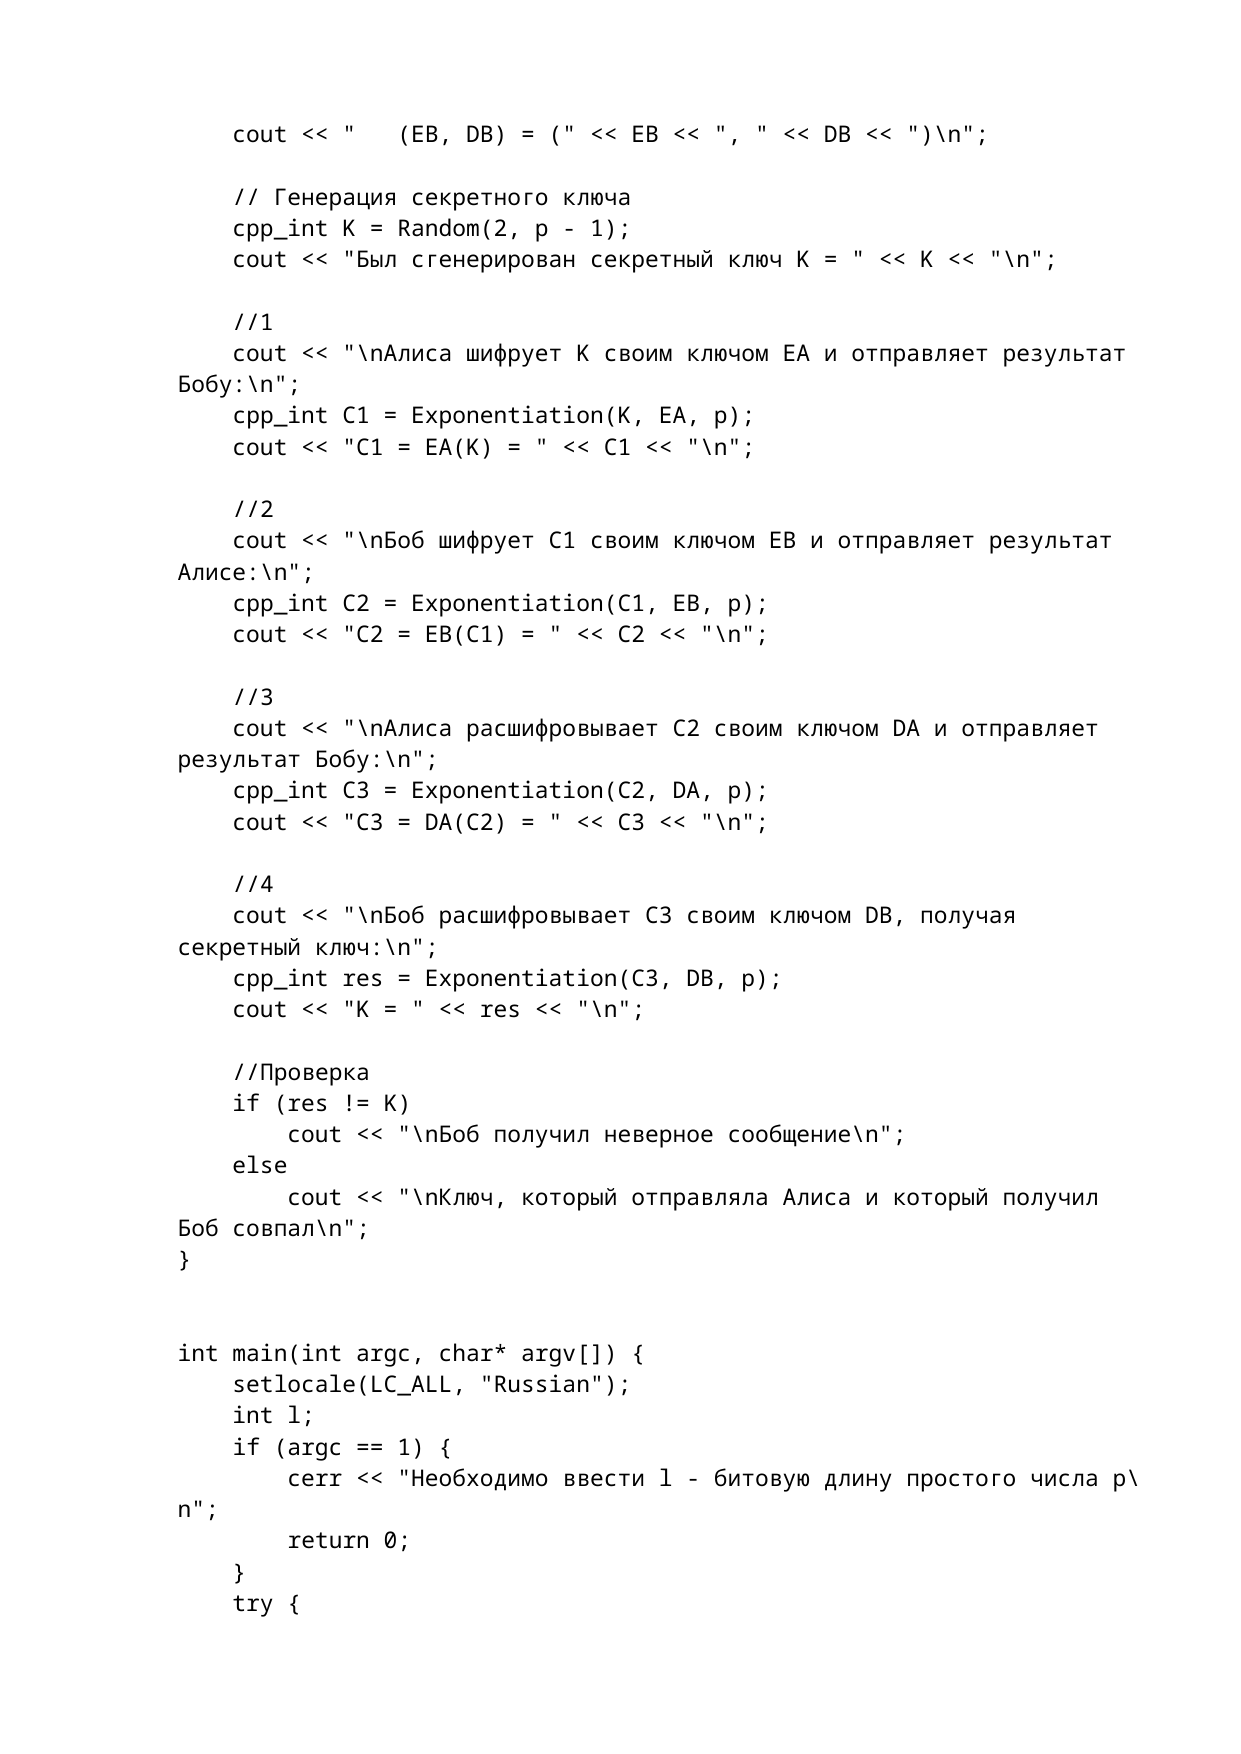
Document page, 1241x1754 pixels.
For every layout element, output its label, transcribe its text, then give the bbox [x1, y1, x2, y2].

text cout << "\nАлиса шифрует K своим ключом EA и отправляет результат Бобу:\n"; [177, 337, 1152, 399]
text setlocale(LC_ALL, "Russian"); [177, 1368, 1152, 1399]
text cout << "K = " << res << "\n"; [177, 993, 1152, 1024]
text return 0; [177, 1524, 1152, 1556]
text int main(int argc, char* argv[]) { [177, 1337, 1152, 1368]
text //2 [177, 493, 1152, 524]
text cout << "C3 = DA(C2) = " << C3 << "\n"; [177, 806, 1152, 837]
text cpp_int K = Random(2, p - 1); [177, 212, 1152, 243]
text else [177, 1149, 1152, 1181]
text int l; [177, 1399, 1152, 1431]
text cpp_int C1 = Exponentiation(K, EA, p); [177, 399, 1152, 431]
text cpp_int res = Exponentiation(C3, DB, p); [177, 962, 1152, 993]
text cpp_int C3 = Exponentiation(C2, DA, p); [177, 774, 1152, 806]
text cout << "\nАлиса расшифровывает C2 своим ключом DA и отправляет результат Бобу:\n"; [177, 712, 1152, 774]
text cout << " (EB, DB) = (" << EB << ", " << DB << ")\n"; [177, 118, 1152, 149]
text // Генерация секретного ключа [177, 181, 1152, 212]
text if (argc == 1) { [177, 1431, 1152, 1462]
text //Проверка [177, 1056, 1152, 1087]
text cout << "C1 = EA(K) = " << C1 << "\n"; [177, 431, 1152, 462]
text cout << "\nКлюч, который отправляла Алиса и который получил Боб совпал\n"; [177, 1181, 1152, 1243]
text cout << "\nБоб шифрует С1 своим ключом EB и отправляет результат Алисе:\n"; [177, 524, 1152, 587]
text cout << "C2 = EB(C1) = " << C2 << "\n"; [177, 618, 1152, 649]
text cout << "\nБоб расшифровывает С3 своим ключом DB, получая секретный ключ:\n"; [177, 899, 1152, 962]
text cout << "Был сгенерирован секретный ключ K = " << K << "\n"; [177, 243, 1152, 274]
text if (res != K) [177, 1087, 1152, 1118]
text } [177, 1556, 1152, 1587]
text try { [177, 1587, 1152, 1618]
text } [177, 1243, 1152, 1274]
text //1 [177, 306, 1152, 337]
text //4 [177, 868, 1152, 899]
text cerr << "Необходимо ввести l - битовую длину простого числа p\n"; [177, 1462, 1152, 1524]
text //3 [177, 681, 1152, 712]
text cpp_int C2 = Exponentiation(C1, EB, p); [177, 587, 1152, 618]
text cout << "\nБоб получил неверное сообщение\n"; [177, 1118, 1152, 1149]
